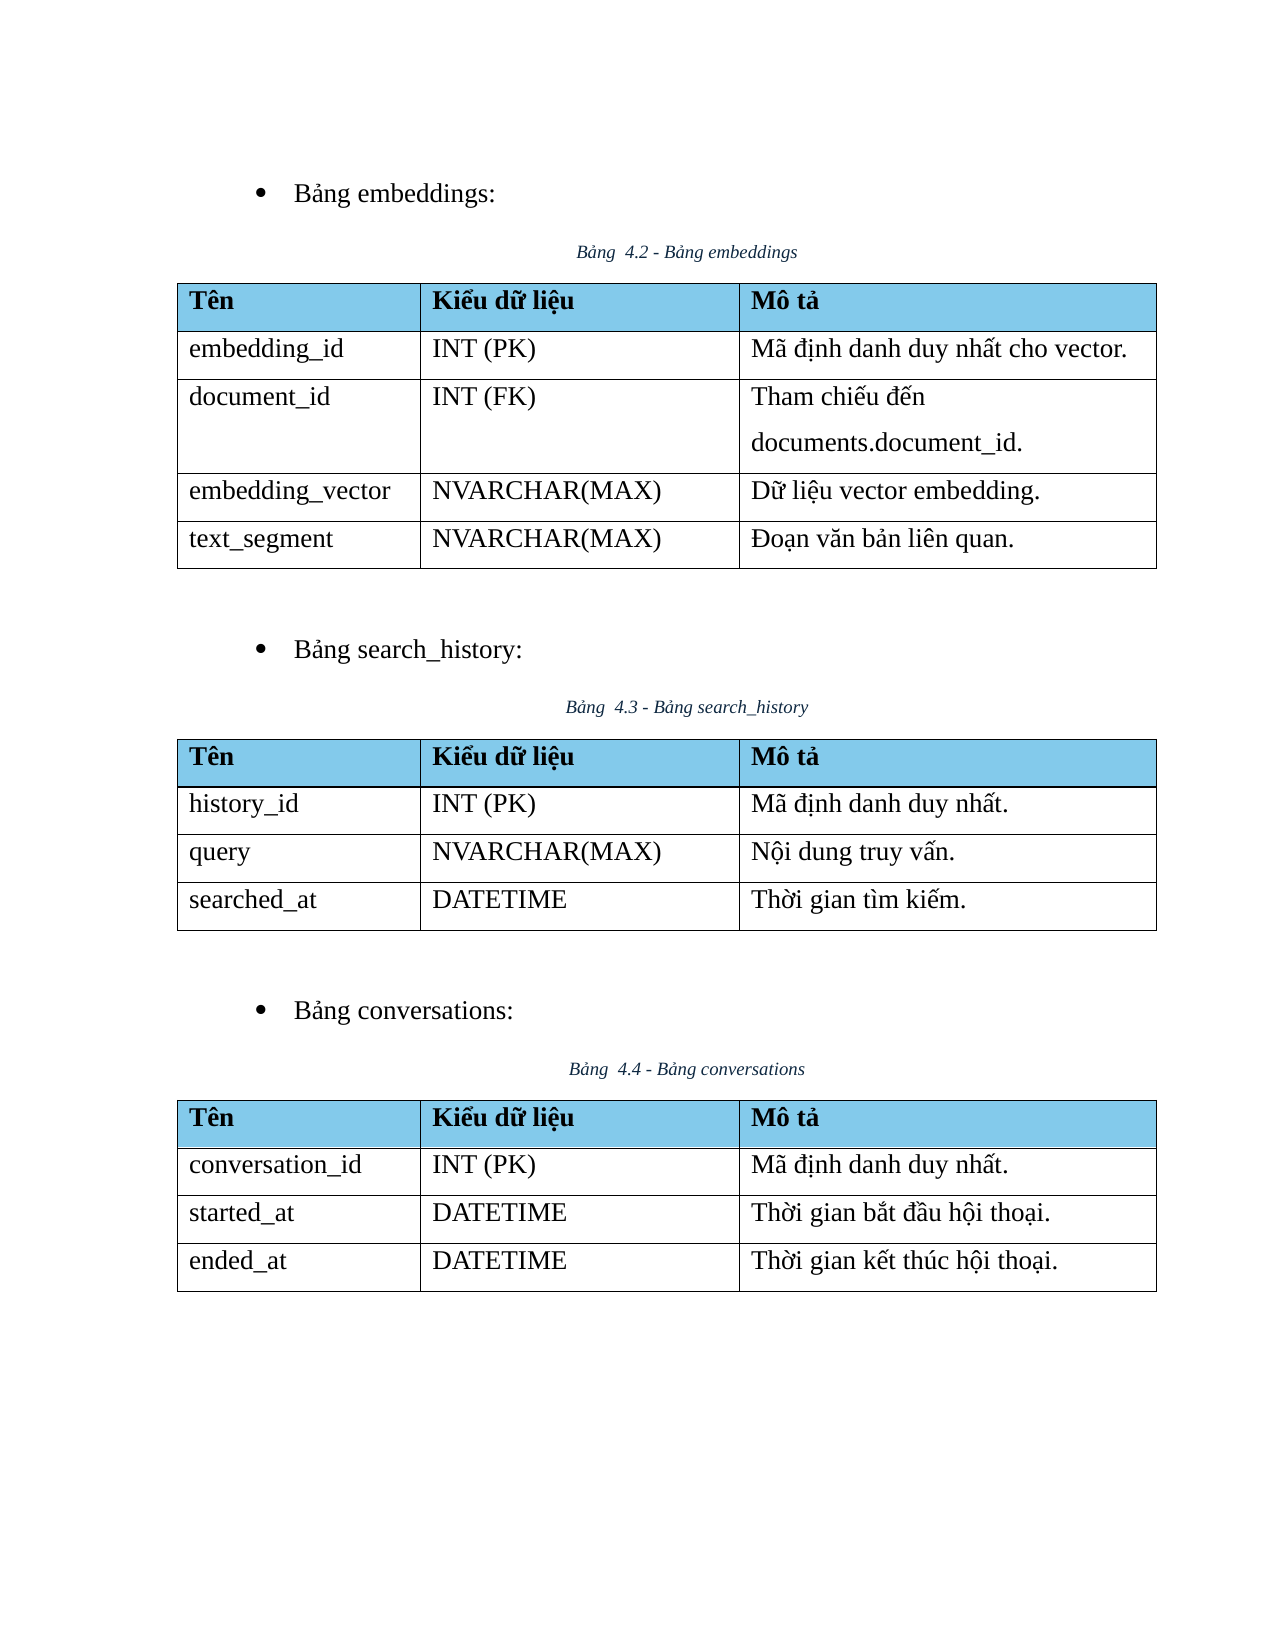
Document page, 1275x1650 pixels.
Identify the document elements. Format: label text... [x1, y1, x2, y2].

table_cell Đoạn văn bản liên quan. [740, 522, 1156, 568]
table_cell history_id [178, 788, 420, 834]
table_cell Thời gian kết thúc hội thoại. [740, 1244, 1156, 1291]
text Bảng 4.4 - Bảng conversations [177, 1057, 1157, 1079]
table_header Kiểu dữ liệu [421, 740, 739, 786]
table_cell embedding_id [178, 332, 420, 378]
table_cell Dữ liệu vector embedding. [740, 474, 1156, 521]
table_cell INT (FK) [421, 380, 739, 473]
text Bảng 4.3 - Bảng search_history [177, 696, 1157, 718]
table_cell Thời gian tìm kiếm. [740, 883, 1156, 929]
table_cell query [178, 835, 420, 882]
table_header Mô tả [740, 284, 1156, 331]
table_cell Mã định danh duy nhất. [740, 788, 1156, 834]
table_cell Nội dung truy vấn. [740, 835, 1156, 882]
table_header Mô tả [740, 1101, 1156, 1147]
table_cell Thời gian bắt đầu hội thoại. [740, 1196, 1156, 1243]
list Bảng conversations: [256, 994, 1157, 1025]
table_cell Mã định danh duy nhất cho vector. [740, 332, 1156, 378]
table_cell Tham chiếu đến documents.document_id. [740, 380, 1156, 473]
text Bảng 4.2 - Bảng embeddings [177, 241, 1157, 262]
table_cell INT (PK) [421, 332, 739, 378]
table_cell conversation_id [178, 1149, 420, 1195]
table_header Tên [178, 1101, 420, 1147]
table_header Kiểu dữ liệu [421, 1101, 739, 1147]
table_cell DATETIME [421, 1244, 739, 1291]
table_header Tên [178, 284, 420, 331]
table_header Kiểu dữ liệu [421, 284, 739, 331]
table_cell document_id [178, 380, 420, 473]
table_cell text_segment [178, 522, 420, 568]
table_cell INT (PK) [421, 1149, 739, 1195]
table_cell INT (PK) [421, 788, 739, 834]
table_header Tên [178, 740, 420, 786]
list Bảng embeddings: [256, 177, 1157, 208]
table_header Mô tả [740, 740, 1156, 786]
table_cell embedding_vector [178, 474, 420, 521]
table_cell DATETIME [421, 883, 739, 929]
list Bảng search_history: [256, 633, 1157, 664]
table_cell ended_at [178, 1244, 420, 1291]
table_cell NVARCHAR(MAX) [421, 474, 739, 521]
table_cell Mã định danh duy nhất. [740, 1149, 1156, 1195]
table_cell DATETIME [421, 1196, 739, 1243]
table_cell NVARCHAR(MAX) [421, 835, 739, 882]
table_cell NVARCHAR(MAX) [421, 522, 739, 568]
table_cell started_at [178, 1196, 420, 1243]
table_cell searched_at [178, 883, 420, 929]
